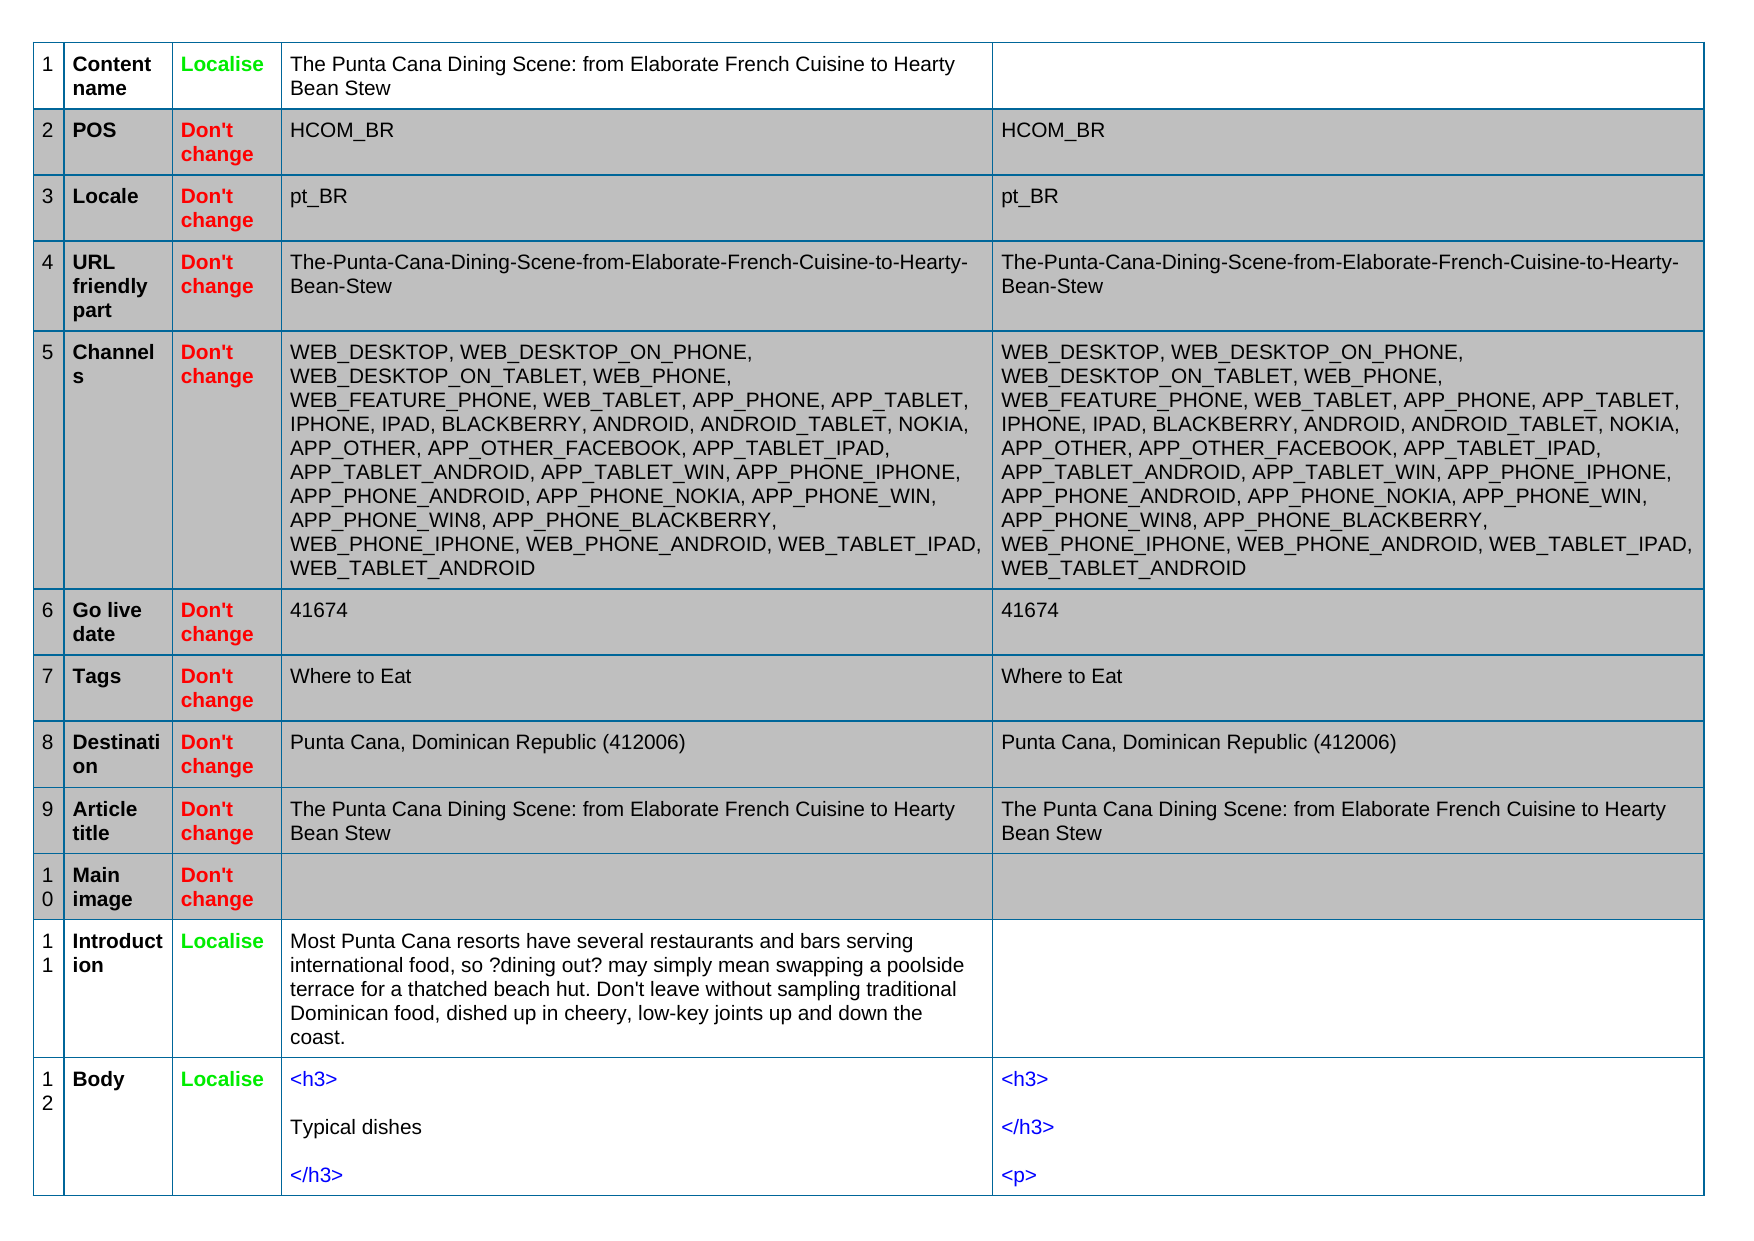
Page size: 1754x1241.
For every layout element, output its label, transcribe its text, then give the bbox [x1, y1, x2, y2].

table_cell Localise [173, 920, 281, 1057]
table_cell Localise [173, 1058, 281, 1195]
table_cell [282, 854, 992, 919]
table_cell Don't change [173, 332, 281, 588]
table_cell Tags [65, 656, 172, 720]
table_cell Don't change [173, 590, 281, 654]
table_cell Locale [65, 176, 172, 240]
table_cell pt_BR [282, 176, 992, 240]
table_cell Where to Eat [282, 656, 992, 720]
table_cell Body [65, 1058, 172, 1195]
table_cell Don't change [173, 722, 281, 786]
table_header 1 [34, 43, 63, 108]
table_cell Channels [65, 332, 172, 588]
table_cell Don't change [173, 110, 281, 174]
table_cell Where to Eat [993, 656, 1703, 720]
table_cell Destination [65, 722, 172, 786]
table_header Localise [173, 43, 281, 108]
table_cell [282, 1058, 992, 1195]
table_cell Punta Cana, Dominican Republic (412006) [993, 722, 1703, 786]
table_header [993, 43, 1703, 108]
table_cell 4 [34, 242, 63, 330]
table_cell 7 [34, 656, 63, 720]
table_cell URL friendly part [65, 242, 172, 330]
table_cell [993, 1058, 1703, 1195]
table_cell 8 [34, 722, 63, 786]
table_cell 3 [34, 176, 63, 240]
table_cell Don't change [173, 176, 281, 240]
table_cell Don't change [173, 656, 281, 720]
table_cell Don't change [173, 242, 281, 330]
table_cell Don't change [173, 854, 281, 919]
table_cell 6 [34, 590, 63, 654]
table_cell Introduction [65, 920, 172, 1057]
table_cell HCOM_BR [282, 110, 992, 174]
table_cell 41674 [282, 590, 992, 654]
table_cell [993, 854, 1703, 919]
table_cell 41674 [993, 590, 1703, 654]
table_cell 11 [34, 920, 63, 1057]
table_header Content name [65, 43, 172, 108]
table_cell WEB_DESKTOP, WEB_DESKTOP_ON_PHONE, WEB_DESKTOP_ON_TABLET, WEB_PHONE, WEB_FEATURE_PHONE, WEB_TABLET, APP_PHONE, APP_TABLET, IPHONE, IPAD, BLACKBERRY, ANDROID, ANDROID_TABLET, NOKIA, APP_OTHER, APP_OTHER_FACEBOOK, APP_TABLET_IPAD, APP_TABLET_ANDROID, APP_TABLET_WIN, APP_PHONE_IPHONE, APP_PHONE_ANDROID, APP_PHONE_NOKIA, APP_PHONE_WIN, APP_PHONE_WIN8, APP_PHONE_BLACKBERRY, WEB_PHONE_IPHONE, WEB_PHONE_ANDROID, WEB_TABLET_IPAD, WEB_TABLET_ANDROID [282, 332, 992, 588]
table_cell 10 [34, 854, 63, 919]
table_cell 12 [34, 1058, 63, 1195]
table_cell The Punta Cana Dining Scene: from Elaborate French Cuisine to Hearty Bean Stew [282, 788, 992, 853]
table_header The Punta Cana Dining Scene: from Elaborate French Cuisine to Hearty Bean Stew [282, 43, 992, 108]
table_cell 2 [34, 110, 63, 174]
table_cell HCOM_BR [993, 110, 1703, 174]
table_cell 5 [34, 332, 63, 588]
table_cell [993, 920, 1703, 1057]
table_cell Don't change [173, 788, 281, 853]
table_cell The-Punta-Cana-Dining-Scene-from-Elaborate-French-Cuisine-to-Hearty-Bean-Stew [993, 242, 1703, 330]
table_cell Punta Cana, Dominican Republic (412006) [282, 722, 992, 786]
table_cell The Punta Cana Dining Scene: from Elaborate French Cuisine to Hearty Bean Stew [993, 788, 1703, 853]
table_cell POS [65, 110, 172, 174]
table_cell WEB_DESKTOP, WEB_DESKTOP_ON_PHONE, WEB_DESKTOP_ON_TABLET, WEB_PHONE, WEB_FEATURE_PHONE, WEB_TABLET, APP_PHONE, APP_TABLET, IPHONE, IPAD, BLACKBERRY, ANDROID, ANDROID_TABLET, NOKIA, APP_OTHER, APP_OTHER_FACEBOOK, APP_TABLET_IPAD, APP_TABLET_ANDROID, APP_TABLET_WIN, APP_PHONE_IPHONE, APP_PHONE_ANDROID, APP_PHONE_NOKIA, APP_PHONE_WIN, APP_PHONE_WIN8, APP_PHONE_BLACKBERRY, WEB_PHONE_IPHONE, WEB_PHONE_ANDROID, WEB_TABLET_IPAD, WEB_TABLET_ANDROID [993, 332, 1703, 588]
table_cell Go live date [65, 590, 172, 654]
table_cell Main image [65, 854, 172, 919]
table_cell Most Punta Cana resorts have several restaurants and bars serving international food, so ?dining out? may simply mean swapping a poolside terrace for a thatched beach hut. Don't leave without sampling traditional Dominican food, dished up in cheery, low-key joints up and down the coast. [282, 920, 992, 1057]
table_cell 9 [34, 788, 63, 853]
table_cell Article title [65, 788, 172, 853]
table_cell pt_BR [993, 176, 1703, 240]
table_cell The-Punta-Cana-Dining-Scene-from-Elaborate-French-Cuisine-to-Hearty-Bean-Stew [282, 242, 992, 330]
